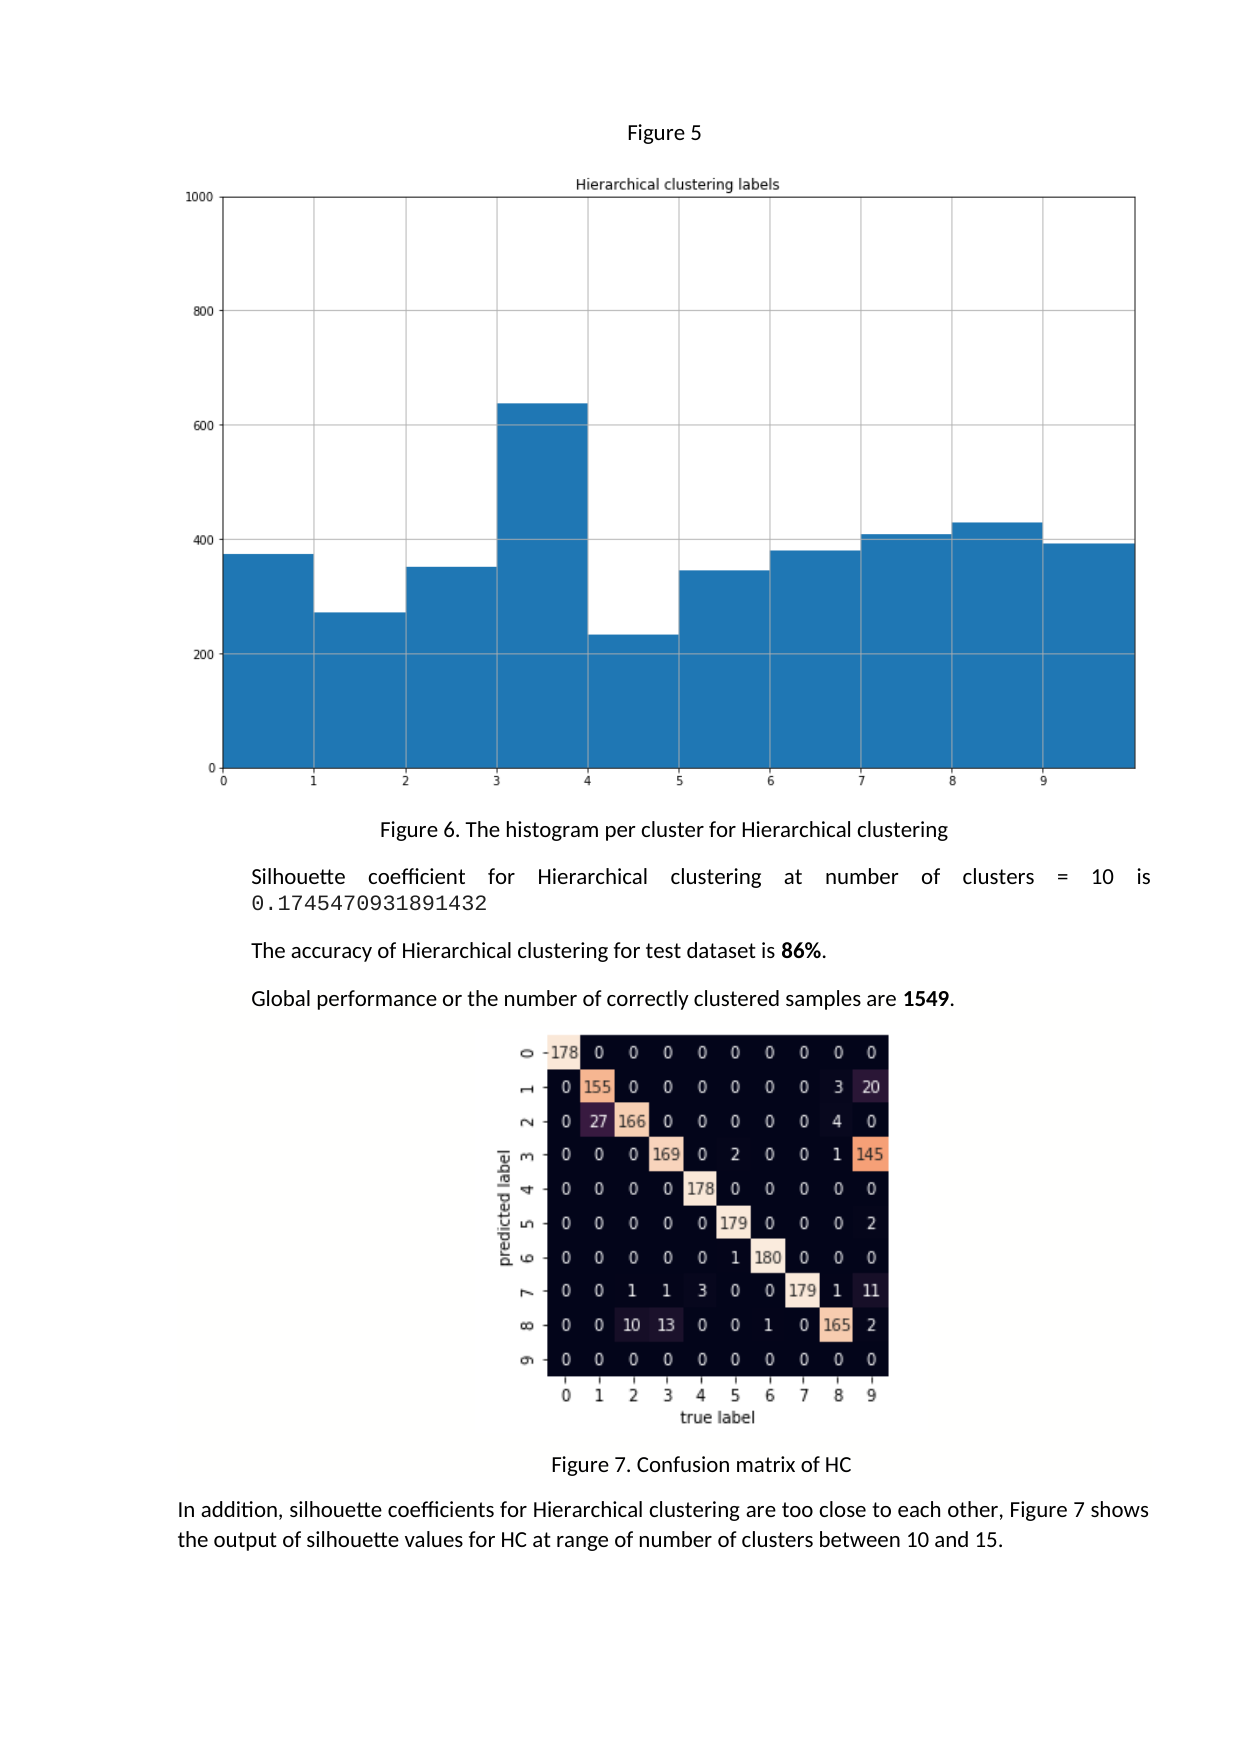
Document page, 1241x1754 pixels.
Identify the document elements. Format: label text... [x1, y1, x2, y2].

picture [474, 1029, 928, 1433]
text The accuracy of Hierarchical clustering for test dataset is 86%. [177, 936, 1152, 964]
picture [177, 165, 1152, 797]
text Global performance or the number of correctly clustered samples are 1549. [177, 983, 1152, 1012]
text In addition, silhouette coefficients for Hierarchical clustering are too close to each other, Figure 7 shows the output of silhouette values for HC at range of number of clusters between 10 and 15. [177, 1495, 1152, 1553]
text Figure 7. Confusion matrix of HC [177, 1449, 1152, 1479]
text Figure 5 [177, 118, 1152, 146]
text Figure 6. The histogram per cluster for Hierarchical clustering [177, 816, 1152, 844]
text Silhouette coefficient for Hierarchical clustering at number of clusters = 10 is 0.1745470931891432 [251, 862, 1152, 917]
